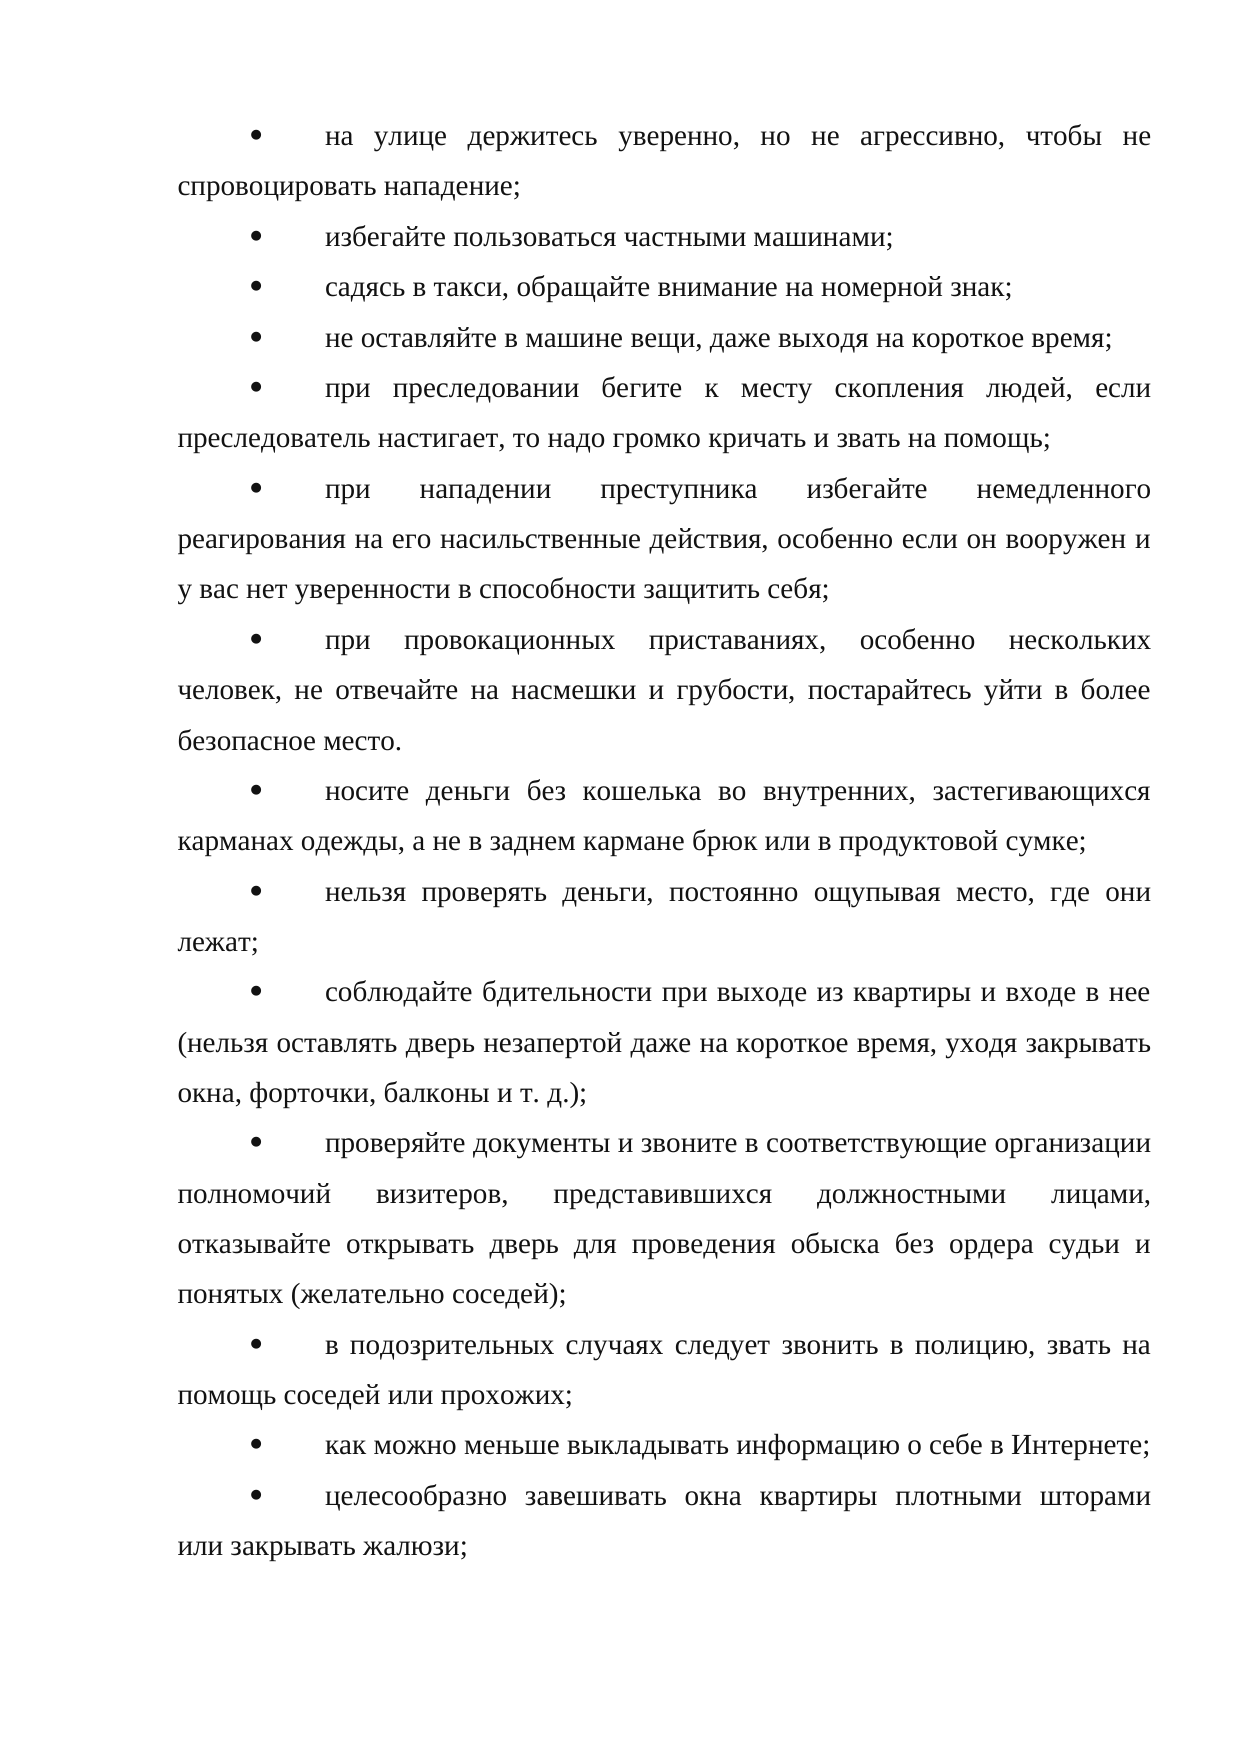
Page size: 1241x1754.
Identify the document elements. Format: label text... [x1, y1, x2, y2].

list соблюдайте бдительности при выходе из квартиры и входе в нее (нельзя оставлять дверь незапертой даже на короткое время, уходя закрывать окна, форточки, балконы и т. д.); [177, 974, 1152, 1109]
list как можно меньше выкладывать информацию о себе в Интернете; [177, 1427, 1152, 1461]
list избегайте пользоваться частными машинами; [177, 219, 1152, 252]
list в подозрительных случаях следует звонить в полицию, звать на помощь соседей или прохожих; [177, 1327, 1152, 1411]
list проверяйте документы и звоните в соответствующие организации полномочий визитеров, представившихся должностными лицами, отказывайте открывать дверь для проведения обыска без ордера судьи и понятых (желательно соседей); [177, 1125, 1152, 1310]
list садясь в такси, обращайте внимание на номерной знак; [177, 269, 1152, 303]
list при провокационных приставаниях, особенно нескольких человек, не отвечайте на насмешки и грубости, постарайтесь уйти в более безопасное место. [177, 622, 1152, 756]
list носите деньги без кошелька во внутренних, застегивающихся карманах одежды, а не в заднем кармане брюк или в продуктовой сумке; [177, 773, 1152, 857]
list не оставляйте в машине вещи, даже выходя на короткое время; [177, 320, 1152, 353]
list на улице держитесь уверенно, но не агрессивно, чтобы не спровоцировать нападение; [177, 118, 1152, 202]
list целесообразно завешивать окна квартиры плотными шторами или закрывать жалюзи; [177, 1478, 1152, 1562]
list нельзя проверять деньги, постоянно ощупывая место, где они лежат; [177, 874, 1152, 958]
list при нападении преступника избегайте немедленного реагирования на его насильственные действия, особенно если он вооружен и у вас нет уверенности в способности защитить себя; [177, 471, 1152, 605]
list при преследовании бегите к месту скопления людей, если преследователь настигает, то надо громко кричать и звать на помощь; [177, 370, 1152, 454]
